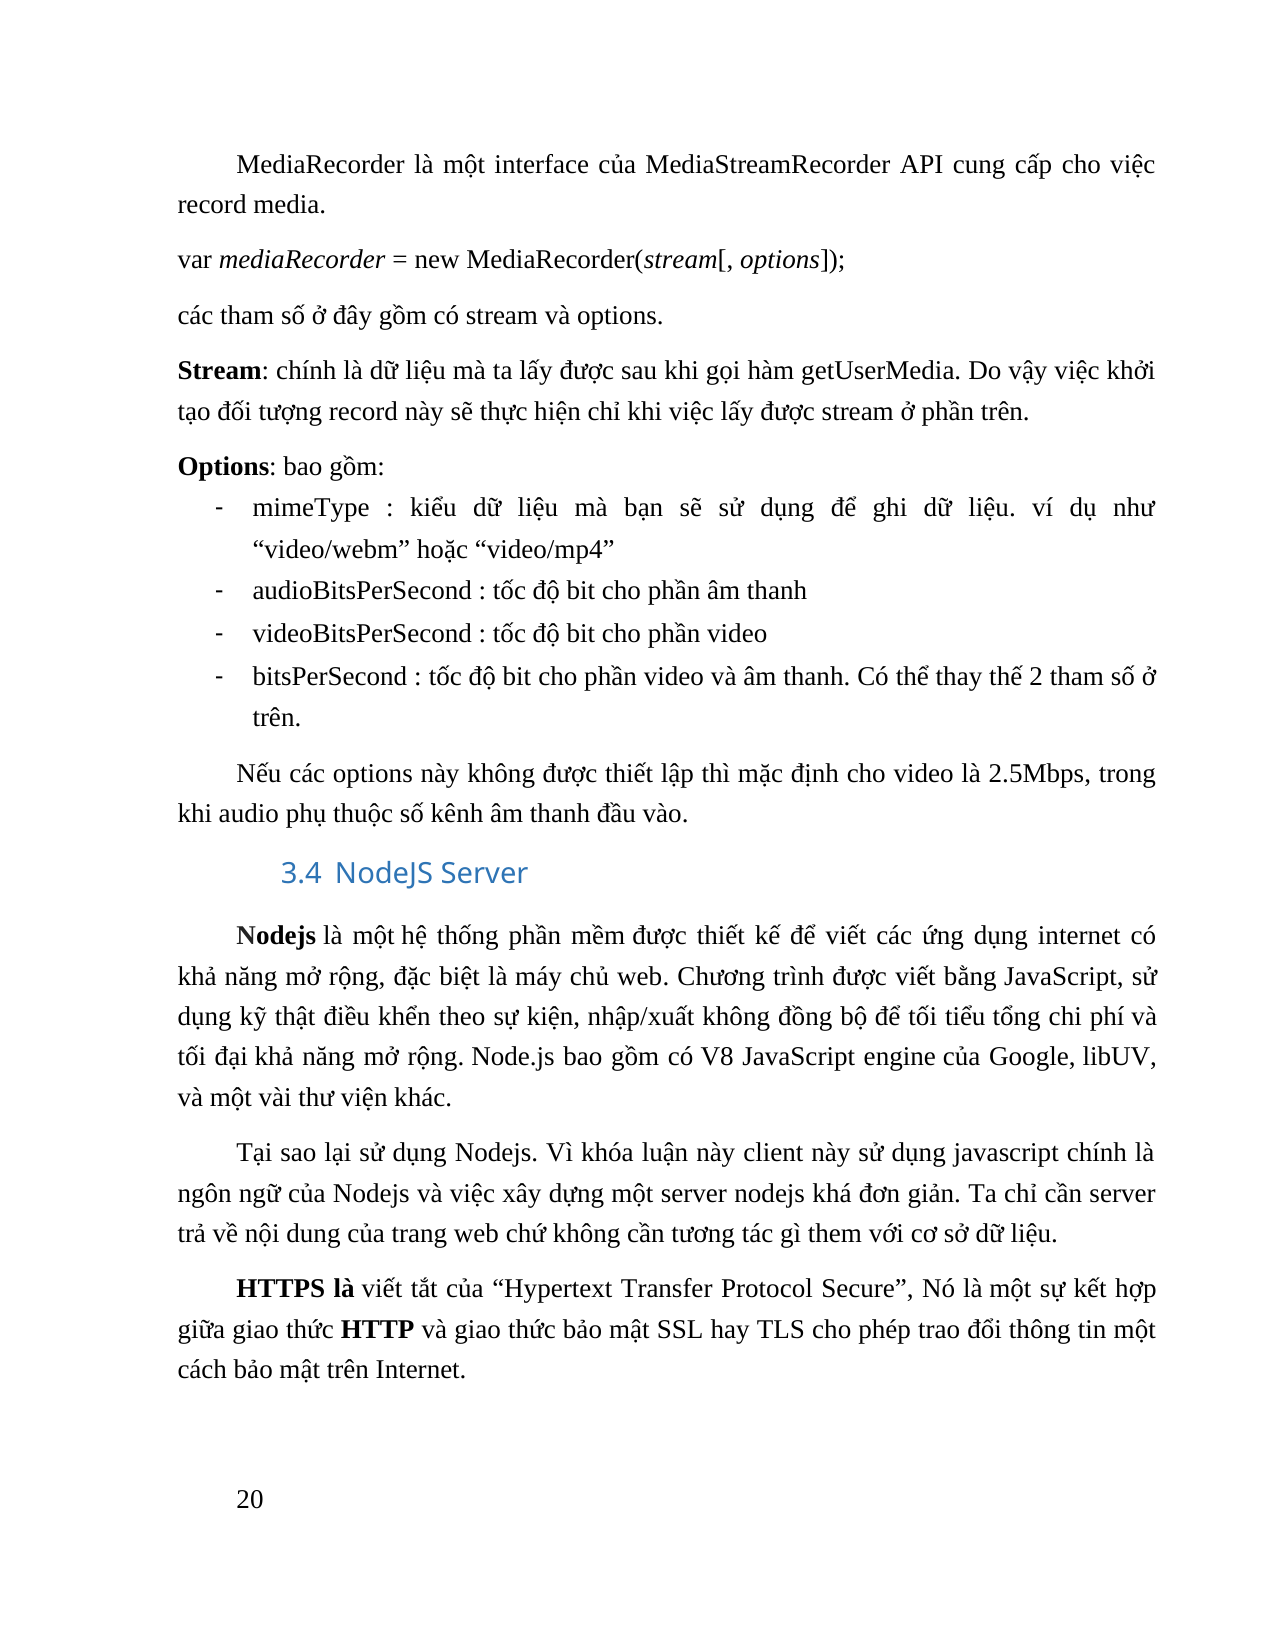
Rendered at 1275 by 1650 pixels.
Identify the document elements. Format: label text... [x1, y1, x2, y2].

list audioBitsPerSecond : tốc độ bit cho phần âm thanh [215, 573, 1157, 606]
list mimeType : kiểu dữ liệu mà bạn sẽ sử dụng để ghi dữ liệu. ví dụ như “video/webm” hoặc “video/mp4” [215, 491, 1157, 564]
text HTTPS là viết tắt của “Hypertext Transfer Protocol Secure”, Nó là một sự kết hợp giữa giao thức HTTP và giao thức bảo mật SSL hay TLS cho phép trao đổi thông tin một cách bảo mật trên Internet. [177, 1273, 1157, 1313]
text Tại sao lại sử dụng Nodejs. Vì khóa luận này client này sử dụng javascript chính là ngôn ngữ của Nodejs và việc xây dựng một server nodejs khá đơn giản. Ta chỉ cần server trả về nội dung của trang web chứ không cần tương tác gì them với cơ sở dữ liệu. [177, 1208, 1157, 1248]
list videoBitsPerSecond : tốc độ bit cho phần video [215, 616, 1157, 649]
text MediaRecorder là một interface của MediaStreamRecorder API cung cấp cho việc record media. [177, 148, 1157, 219]
list bitsPerSecond : tốc độ bit cho phần video và âm thanh. Có thể thay thế 2 tham số ở trên. [215, 659, 1157, 733]
text Nodejs là một hệ thống phần mềm được thiết kế để viết các ứng dụng internet có khả năng mở rộng, đặc biệt là máy chủ web. Chương trình được viết bằng JavaScript, sử dụng kỹ thật điều khển theo sự kiện, nhập/xuất không đồng bộ để tối tiểu tổng chi phí và tối đại khả năng mở rộng. Node.js bao gồm có V8 JavaScript engine của Google, libUV, và một vài thư viện khác. [177, 991, 1157, 1112]
text HTTPS là viết tắt của “Hypertext Transfer Protocol Secure”, Nó là một sự kết hợp giữa giao thức HTTP và giao thức bảo mật SSL hay TLS cho phép trao đổi thông tin một cách bảo mật trên Internet. [177, 1344, 1157, 1384]
text Stream: chính là dữ liệu mà ta lấy được sau khi gọi hàm getUserMedia. Do vậy việc khởi tạo đối tượng record này sẽ thực hiện chỉ khi việc lấy được stream ở phần trên. [177, 354, 1157, 426]
text Tại sao lại sử dụng Nodejs. Vì khóa luận này client này sử dụng javascript chính là ngôn ngữ của Nodejs và việc xây dựng một server nodejs khá đơn giản. Ta chỉ cần server trả về nội dung của trang web chứ không cần tương tác gì them với cơ sở dữ liệu. [177, 1136, 1157, 1177]
text Nodejs là một hệ thống phần mềm được thiết kế để viết các ứng dụng internet có khả năng mở rộng, đặc biệt là máy chủ web. Chương trình được viết bằng JavaScript, sử dụng kỹ thật điều khển theo sự kiện, nhập/xuất không đồng bộ để tối tiểu tổng chi phí và tối đại khả năng mở rộng. Node.js bao gồm có V8 JavaScript engine của Google, libUV, và một vài thư viện khác. [177, 919, 1157, 960]
text các tham số ở đây gồm có stream và options. [177, 299, 1157, 330]
list Options: bao gồm: [177, 450, 1157, 481]
text NodeJS Server [222, 853, 1157, 892]
text var mediaRecorder = new MediaRecorder(stream[, options]); [177, 243, 1157, 275]
text Nếu các options này không được thiết lập thì mặc định cho video là 2.5Mbps, trong khi audio phụ thuộc số kênh âm thanh đầu vào. [177, 757, 1157, 828]
